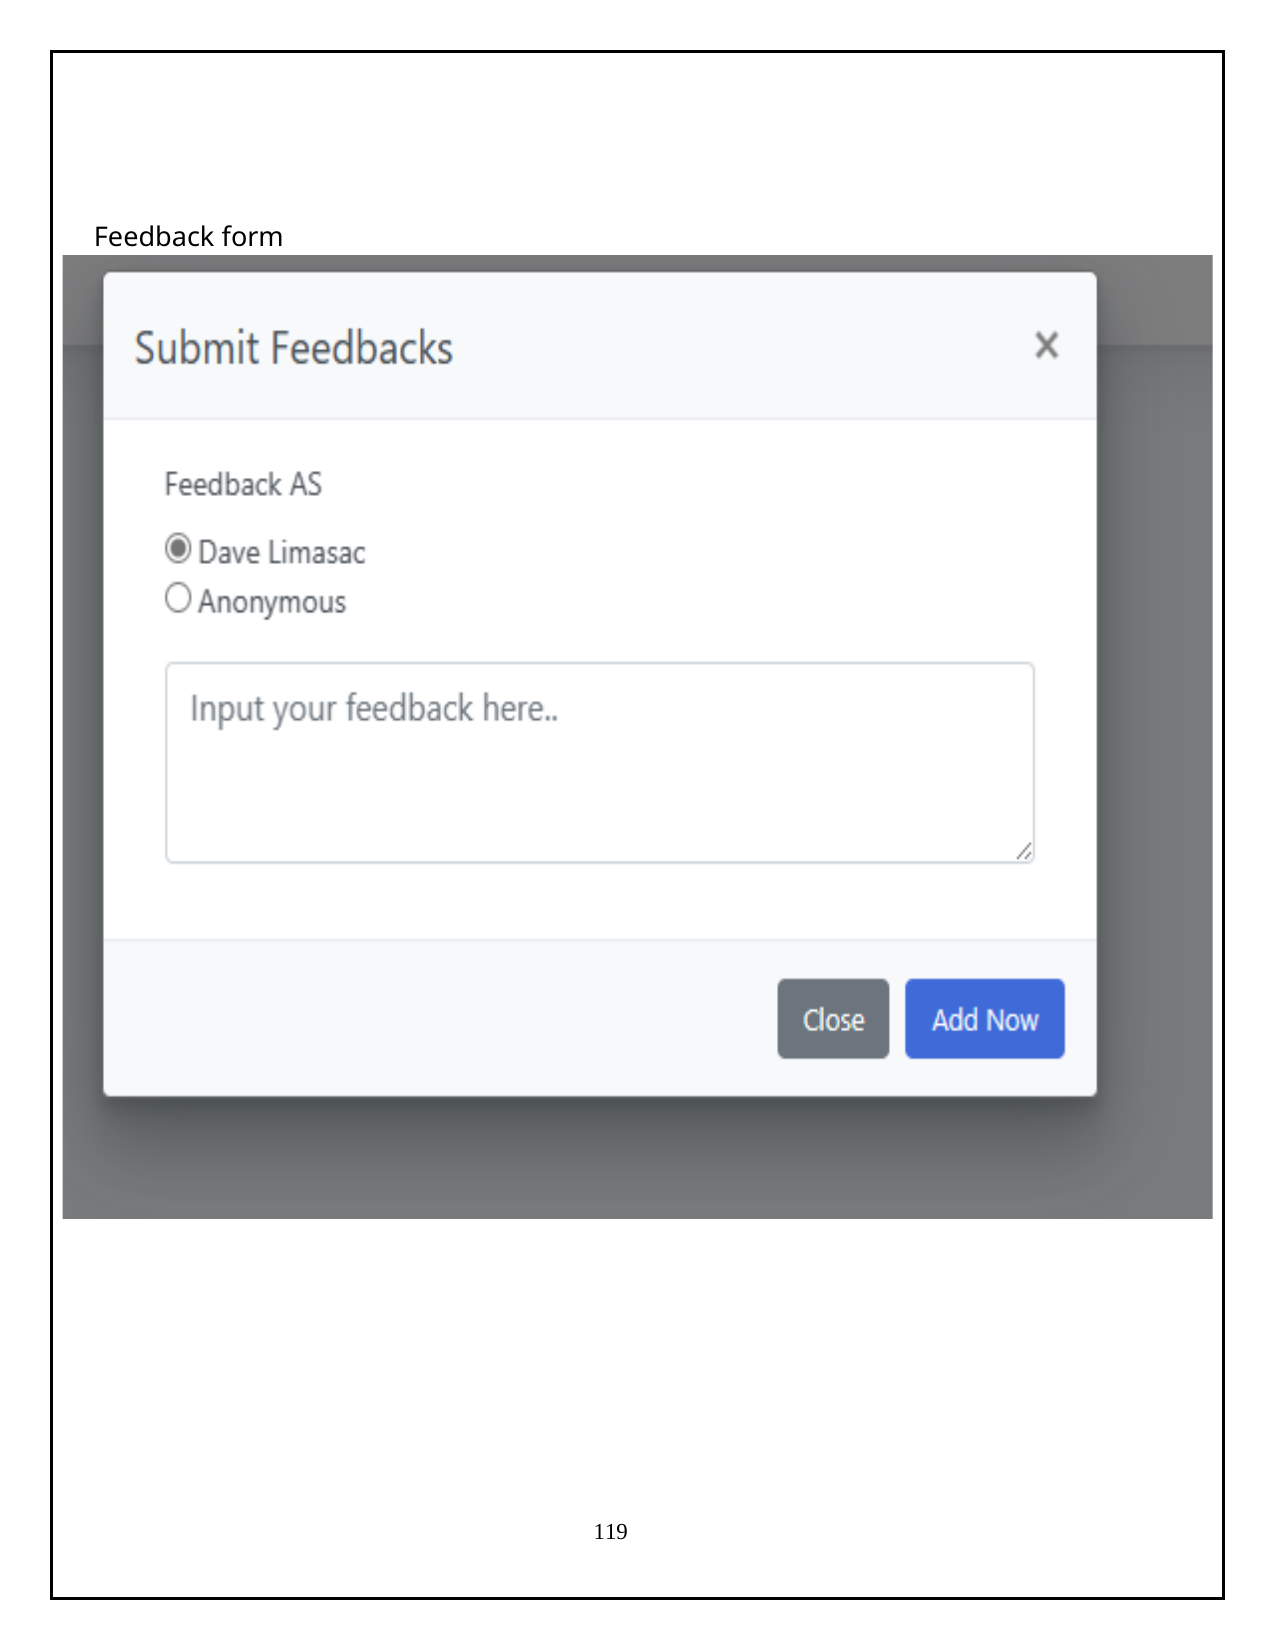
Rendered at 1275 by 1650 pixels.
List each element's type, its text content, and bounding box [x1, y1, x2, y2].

text Feedback form [94, 217, 1158, 254]
picture [62, 255, 1213, 1219]
